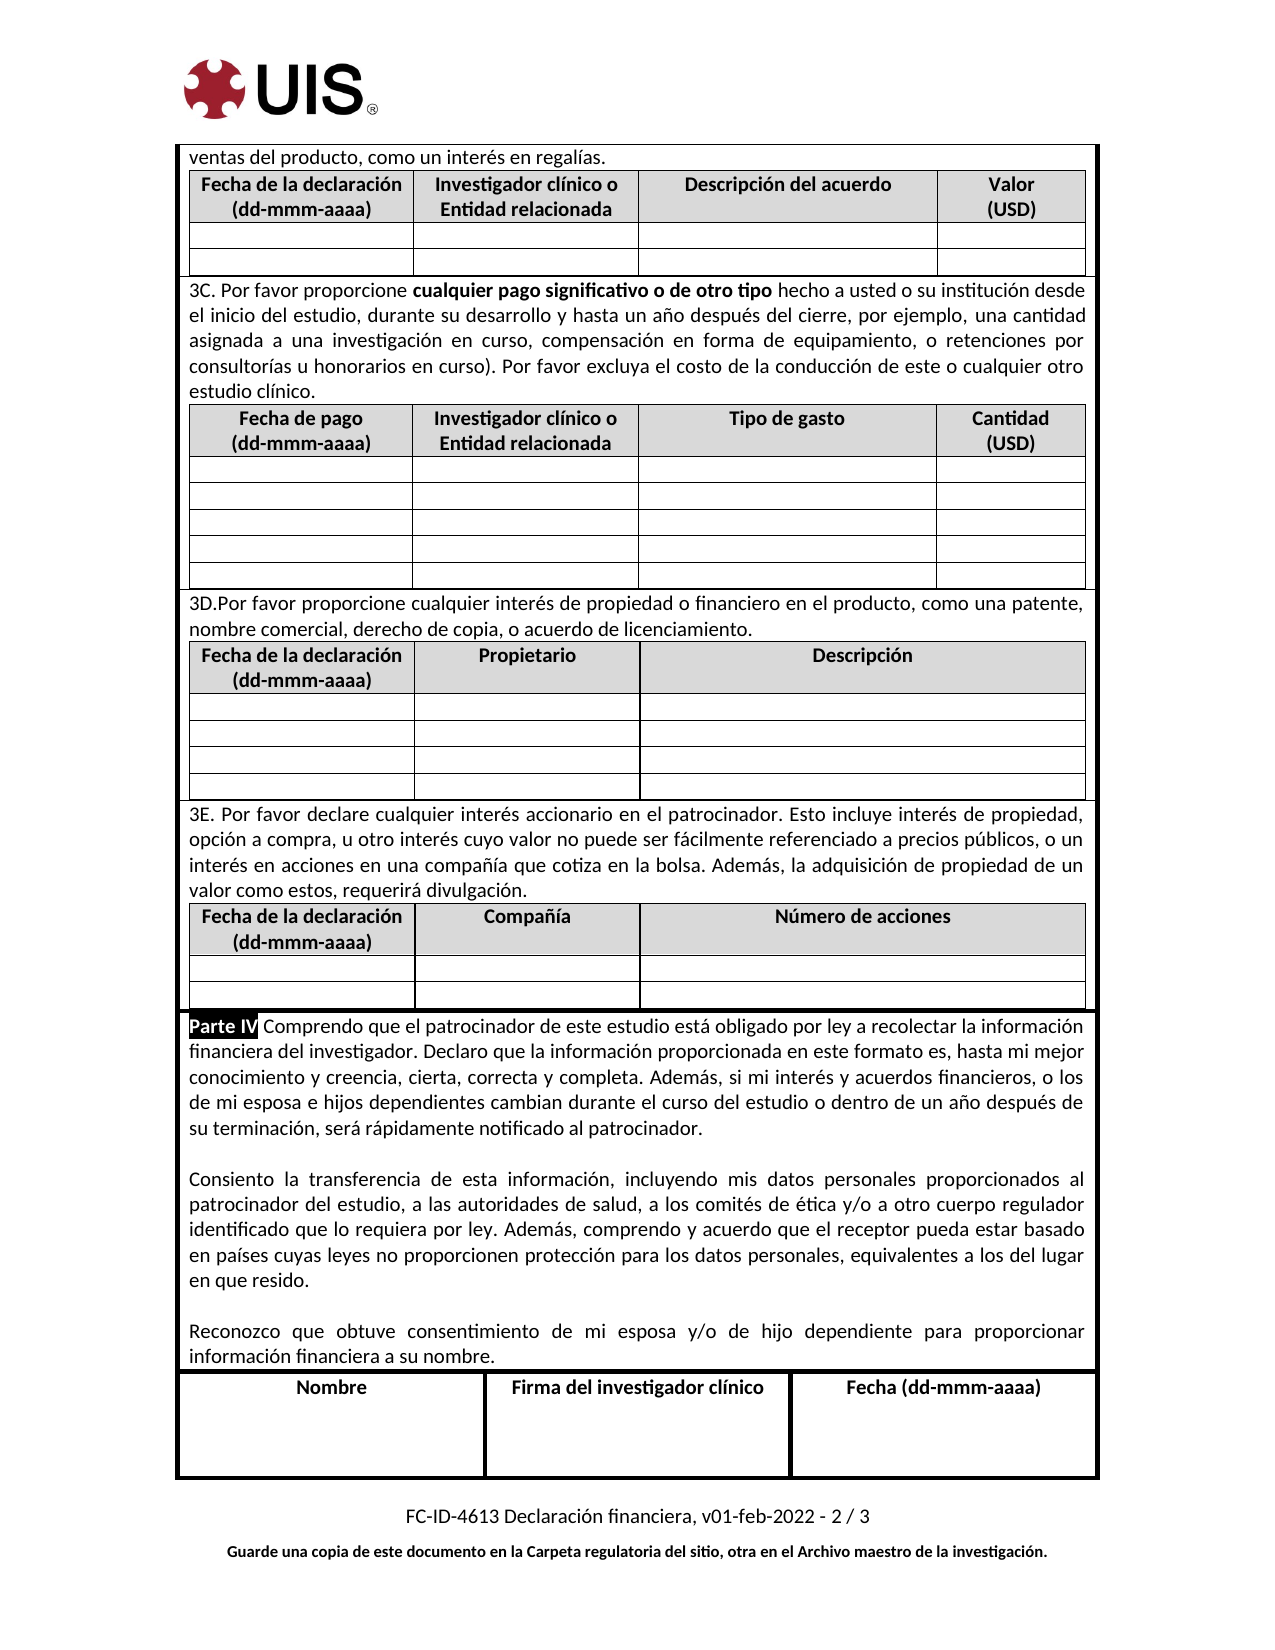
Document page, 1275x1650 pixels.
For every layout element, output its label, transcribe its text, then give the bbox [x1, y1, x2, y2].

table_cell Fecha (dd-mmm-aaaa) [793, 1374, 1095, 1476]
table_cell Parte IV Comprendo que el patrocinador de este estudio está obligado por ley a recolectar la información financiera del investigador. Declaro que la información proporcionada en este formato es, hasta mi mejor conocimiento y creencia, cierta, correcta y completa. Además, si mi interés y acuerdos financieros, o los de mi esposa e hijos dependientes cambian durante el curso del estudio o dentro de un año después de su terminación, será rápidamente notificado al patrocinador. Consiento la transferencia de esta información, incluyendo mis datos personales proporcionados al patrocinador del estudio, a las autoridades de salud, a los comités de ética y/o a otro cuerpo regulador identificado que lo requiera por ley. Además, comprendo y acuerdo que el receptor pueda estar basado en países cuyas leyes no proporcionen protección para los datos personales, equivalentes a los del lugar en que resido. Reconozco que obtuve consentimiento de mi esposa y/o de hijo dependiente para proporcionar información financiera a su nombre. [180, 1013, 1095, 1369]
table_cell 3E. Por favor declare cualquier interés accionario en el patrocinador. Esto incluye interés de propiedad, opción a compra, u otro interés cuyo valor no puede ser fácilmente referenciado a precios públicos, o un interés en acciones en una compañía que cotiza en la bolsa. Además, la adquisición de propiedad de un valor como estos, requerirá divulgación. [180, 801, 1095, 1009]
table_cell 3C. Por favor proporcione cualquier pago significativo o de otro tipo hecho a usted o su institución desde el inicio del estudio, durante su desarrollo y hasta un año después del cierre, por ejemplo, una cantidad asignada a una investigación en curso, compensación en forma de equipamiento, o retenciones por consultorías u honorarios en curso). Por favor excluya el costo de la conducción de este o cualquier otro estudio clínico. [180, 277, 1095, 589]
table_cell 3D.Por favor proporcione cualquier interés de propiedad o financiero en el producto, como una patente, nombre comercial, derecho de copia, o acuerdo de licenciamiento. [180, 590, 1095, 800]
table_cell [180, 145, 1095, 276]
table_cell Firma del investigador clínico [487, 1374, 788, 1476]
picture [182, 57, 380, 121]
table_cell Nombre [180, 1374, 483, 1476]
